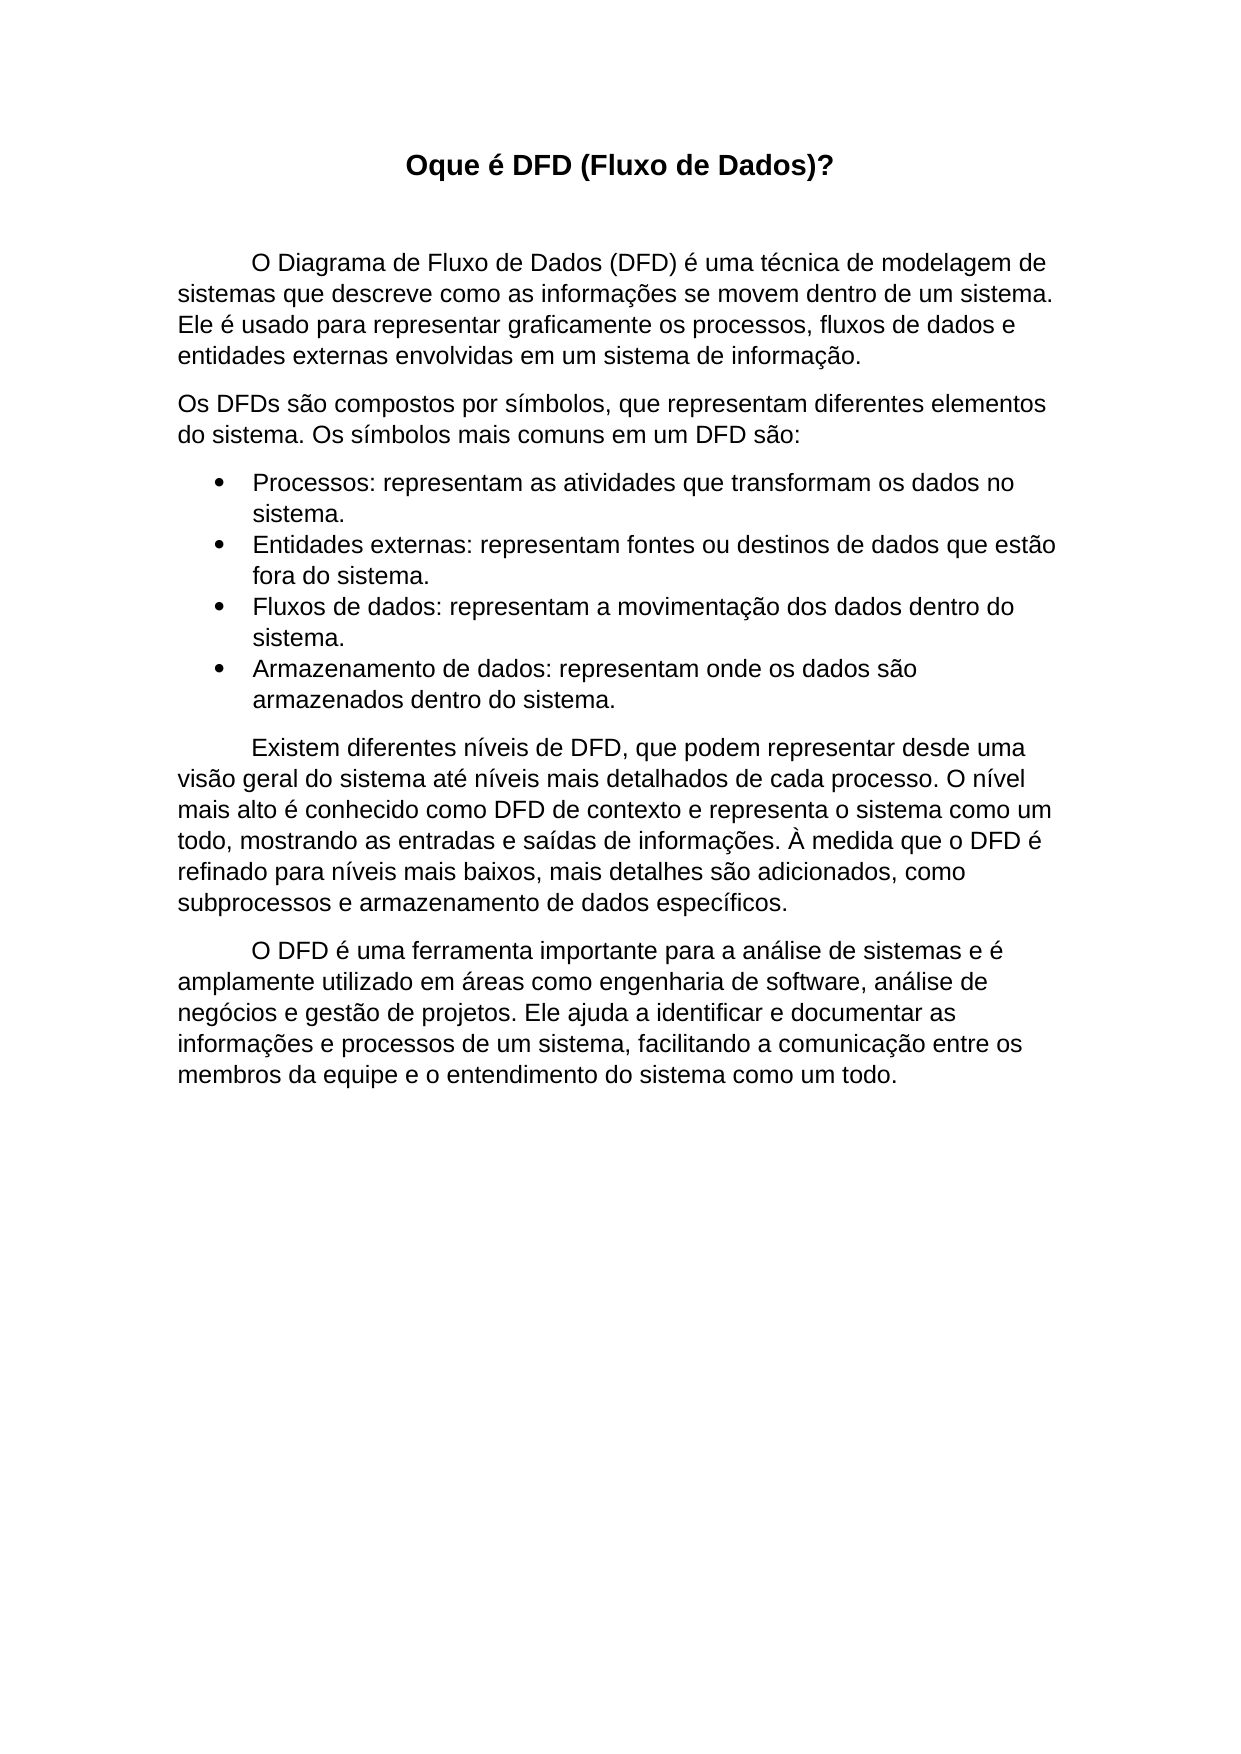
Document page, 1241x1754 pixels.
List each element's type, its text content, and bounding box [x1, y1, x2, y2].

list Entidades externas: representam fontes ou destinos de dados que estão fora do sistema. [215, 530, 1063, 590]
text Existem diferentes níveis de DFD, que podem representar desde uma visão geral do sistema até níveis mais detalhados de cada processo. O nível mais alto é conhecido como DFD de contexto e representa o sistema como um todo, mostrando as entradas e saídas de informações. À medida que o DFD é refinado para níveis mais baixos, mais detalhes são adicionados, como subprocessos e armazenamento de dados específicos. [177, 733, 1063, 917]
text O Diagrama de Fluxo de Dados (DFD) é uma técnica de modelagem de sistemas que descreve como as informações se movem dentro de um sistema. Ele é usado para representar graficamente os processos, fluxos de dados e entidades externas envolvidas em um sistema de informação. [177, 248, 1063, 370]
list Fluxos de dados: representam a movimentação dos dados dentro do sistema. [215, 592, 1063, 652]
list Processos: representam as atividades que transformam os dados no sistema. [215, 468, 1063, 528]
text Oque é DFD (Fluxo de Dados)? [177, 148, 1063, 181]
text Os DFDs são compostos por símbolos, que representam diferentes elementos do sistema. Os símbolos mais comuns em um DFD são: [177, 389, 1063, 449]
text O DFD é uma ferramenta importante para a análise de sistemas e é amplamente utilizado em áreas como engenharia de software, análise de negócios e gestão de projetos. Ele ajuda a identificar e documentar as informações e processos de um sistema, facilitando a comunicação entre os membros da equipe e o entendimento do sistema como um todo. [177, 936, 1063, 1089]
list Armazenamento de dados: representam onde os dados são armazenados dentro do sistema. [215, 654, 1063, 714]
